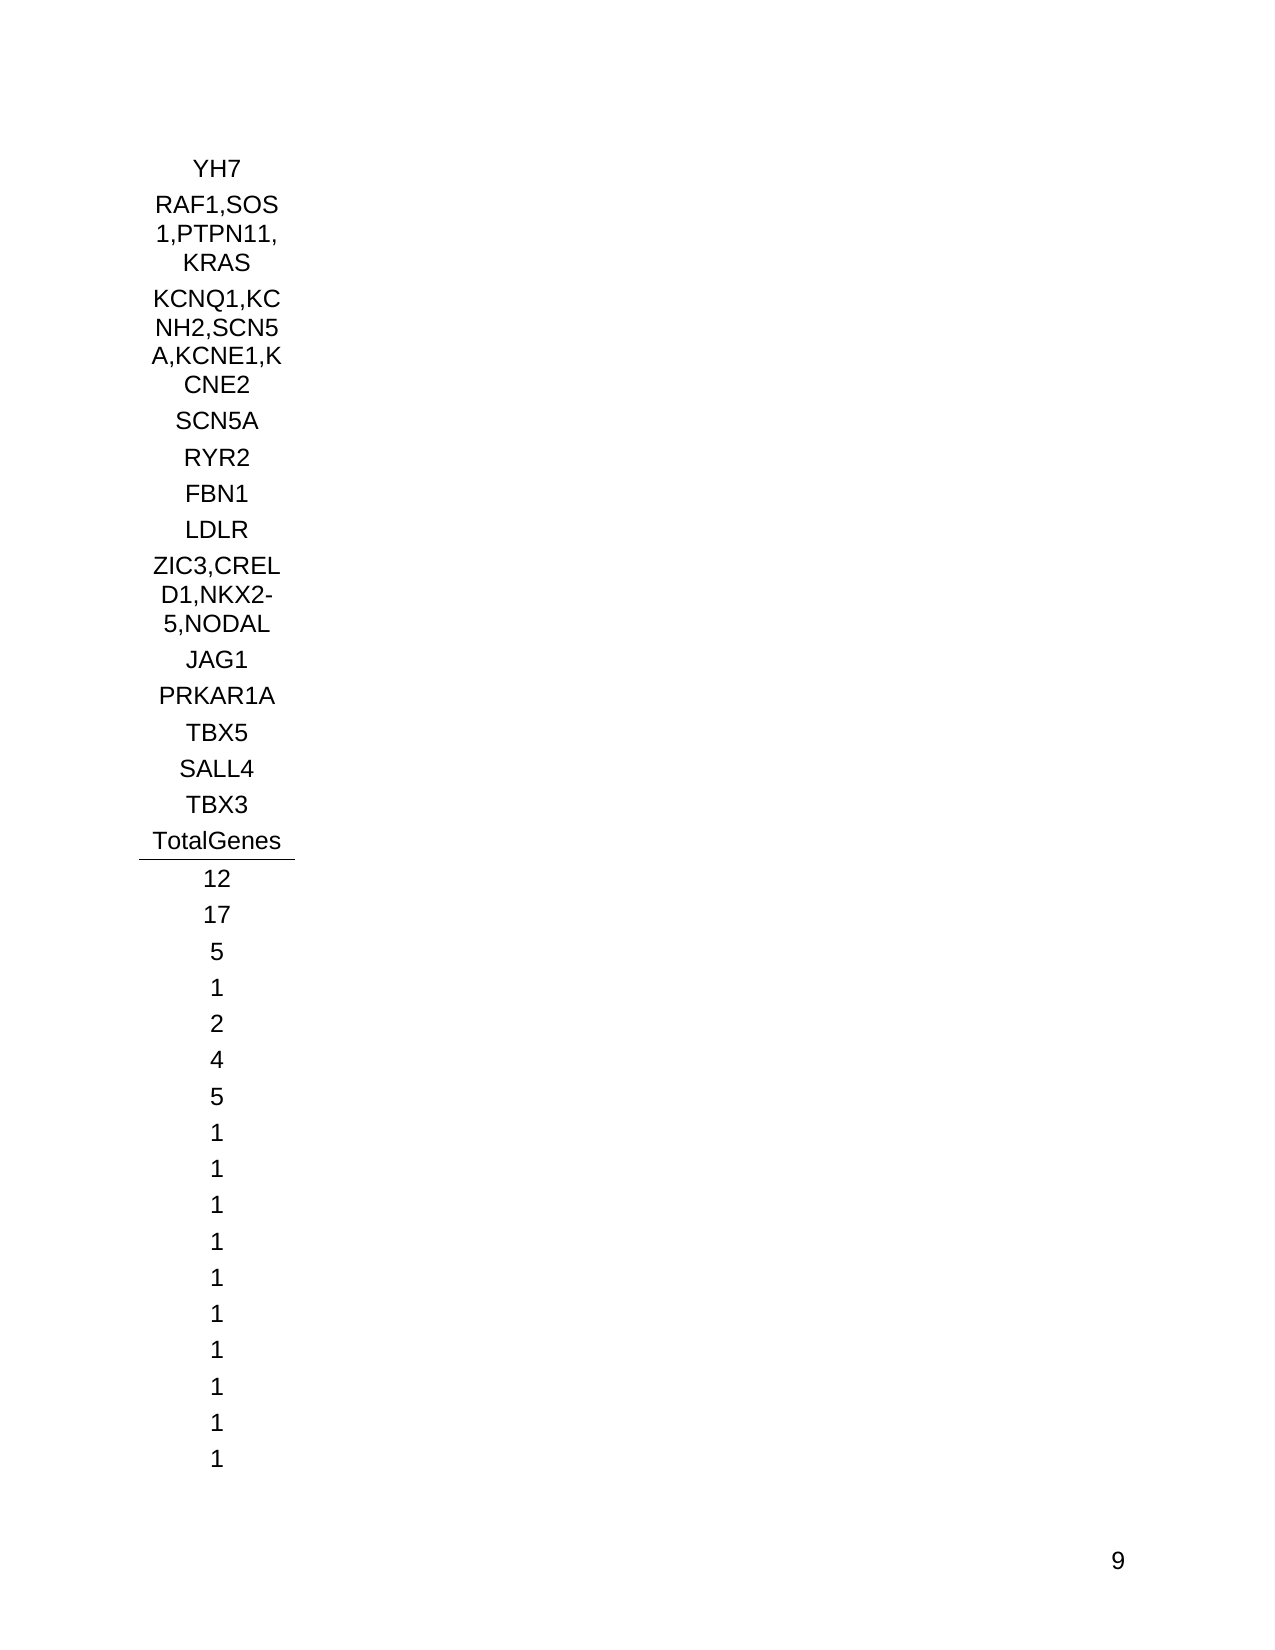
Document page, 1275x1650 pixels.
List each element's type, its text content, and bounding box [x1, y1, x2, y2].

table_cell ZIC3,CRELD1,NKX2-5,NODAL [139, 548, 295, 641]
table_cell 1 [139, 1440, 295, 1477]
table_cell LDLR [139, 511, 295, 547]
table_cell 2 [139, 1005, 295, 1042]
table_cell TBX3 [139, 786, 295, 822]
table_cell 5 [139, 933, 295, 969]
table_cell FBN1 [139, 475, 295, 511]
table_cell MYBPC3,MYH7 [139, 150, 295, 186]
table_cell 1 [139, 1114, 295, 1150]
table_cell SCN5A [139, 403, 295, 439]
table_cell RAF1,SOS1,PTPN11,KRAS [139, 186, 295, 280]
table_cell 1 [139, 1259, 295, 1295]
table_cell 1 [139, 969, 295, 1005]
table_cell JAG1 [139, 641, 295, 677]
table_cell SALL4 [139, 750, 295, 786]
table_cell 1 [139, 1368, 295, 1404]
table_cell KCNQ1,KCNH2,SCN5A,KCNE1,KCNE2 [139, 280, 295, 402]
table_cell 4 [139, 1042, 295, 1078]
table_cell 1 [139, 1150, 295, 1187]
table_cell 17 [139, 897, 295, 933]
table_cell 1 [139, 1223, 295, 1259]
table_cell 1 [139, 1295, 295, 1332]
table_cell 5 [139, 1078, 295, 1114]
table_cell 1 [139, 1187, 295, 1223]
table_cell 1 [139, 1332, 295, 1368]
table_cell RYR2 [139, 439, 295, 475]
table_header TotalGenes [139, 823, 295, 859]
table_cell 1 [139, 1404, 295, 1440]
table_cell PRKAR1A [139, 678, 295, 714]
table_cell 12 [139, 860, 295, 897]
table_cell TBX5 [139, 714, 295, 750]
